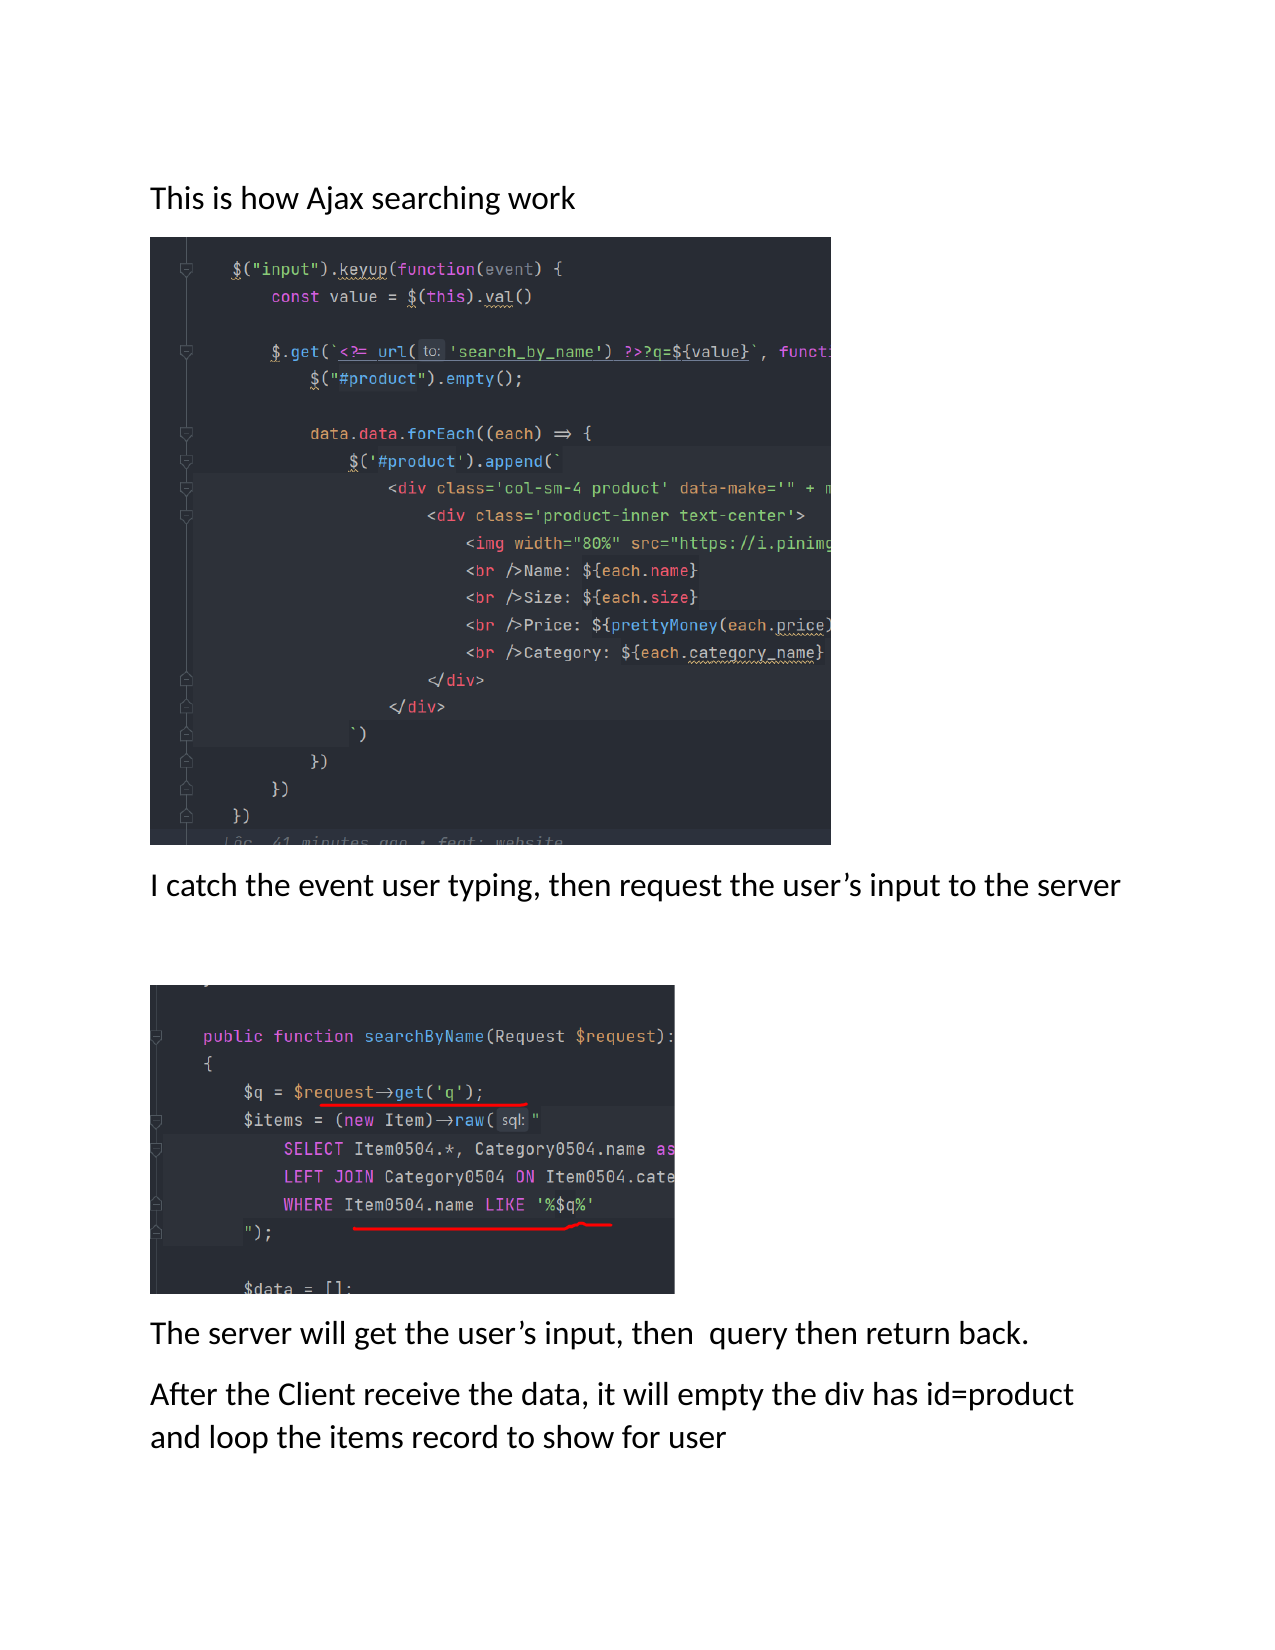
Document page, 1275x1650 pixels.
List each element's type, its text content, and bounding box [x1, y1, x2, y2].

text I catch the event user typing, then request the user’s input to the server [150, 864, 1125, 904]
text The server will get the user’s input, then query then return back. [150, 1312, 1125, 1353]
text This is how Ajax searching work [150, 177, 1125, 218]
picture [150, 237, 831, 845]
picture [150, 985, 675, 1294]
text After the Client receive the data, it will empty the div has id=product and loop the items record to show for user [150, 1373, 1125, 1457]
